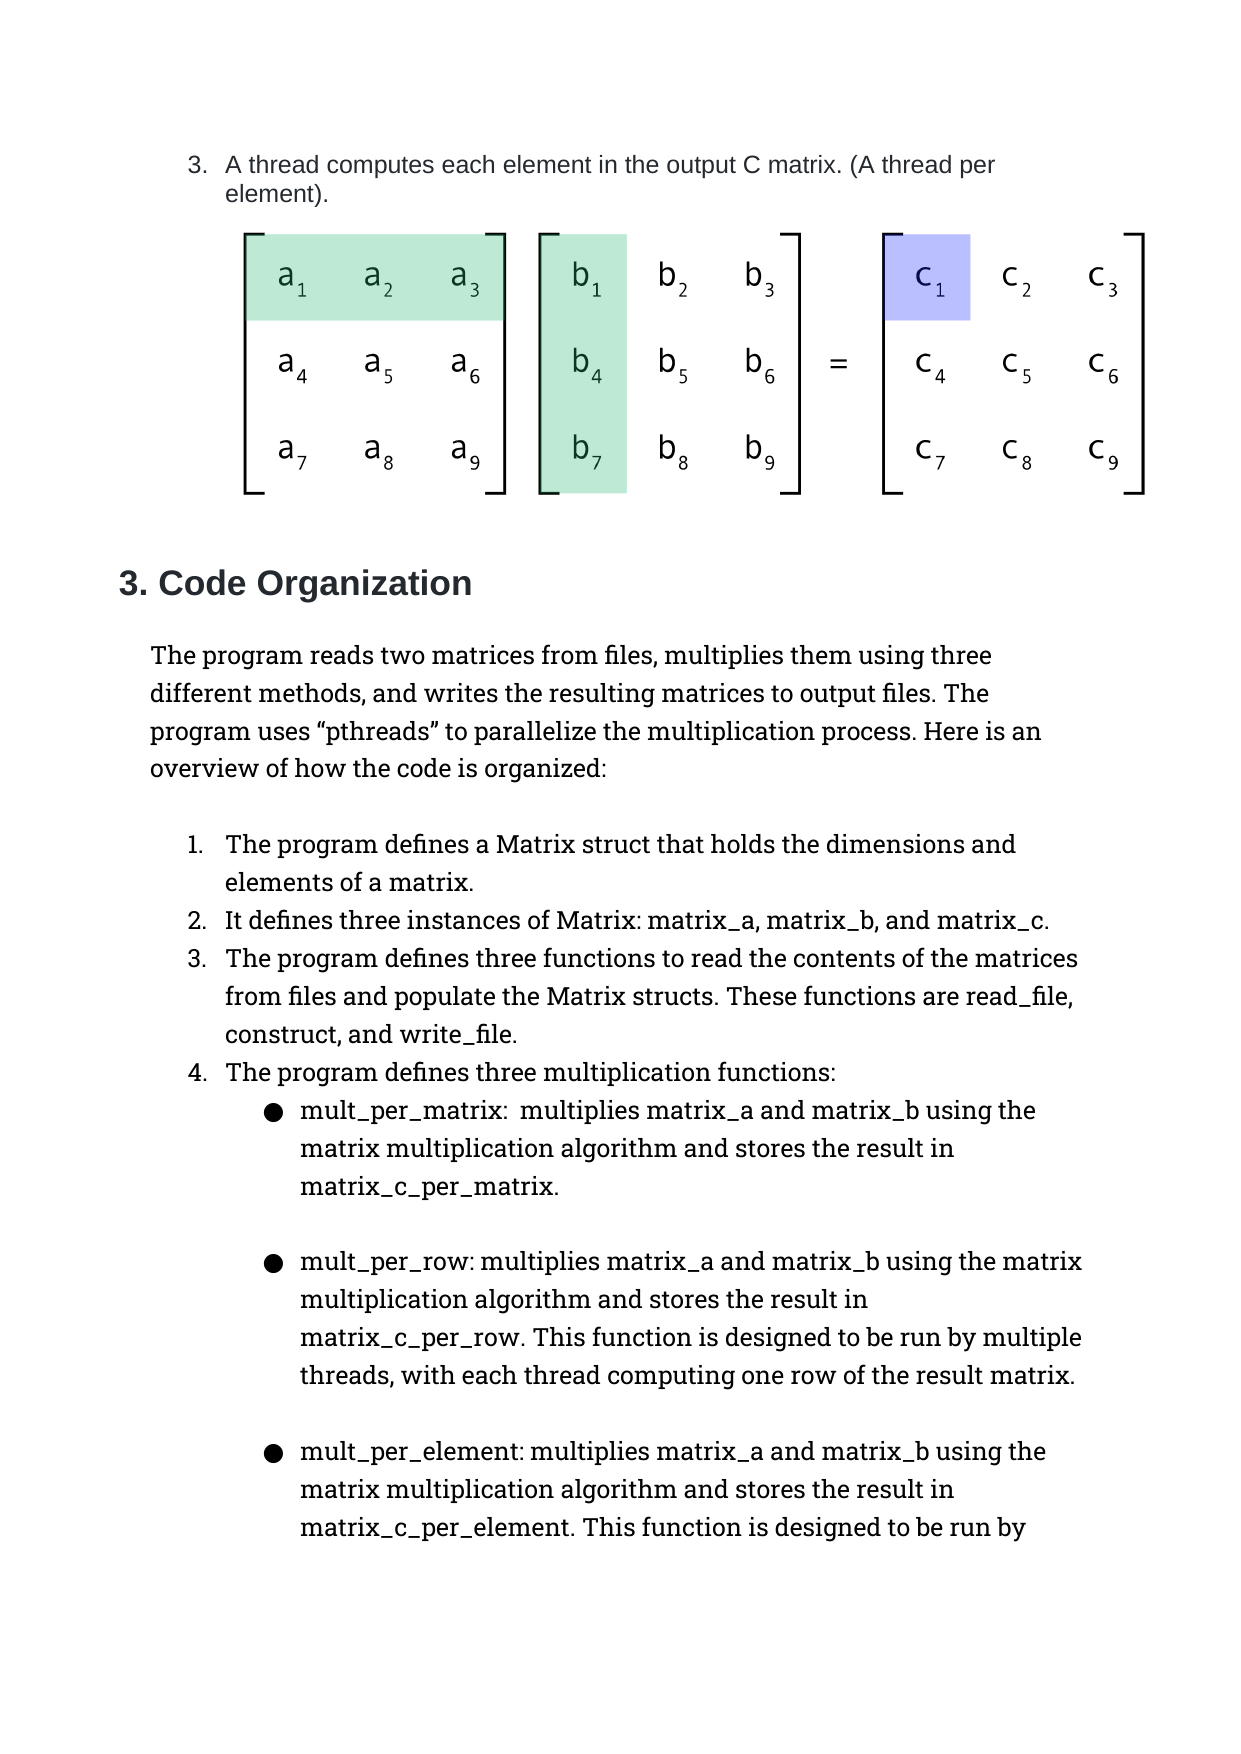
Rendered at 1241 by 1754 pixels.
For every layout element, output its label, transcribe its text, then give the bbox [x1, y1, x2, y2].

subtitle 3. Code Organization [119, 562, 1090, 613]
list mult_per_matrix: multiplies matrix_a and matrix_b using the matrix multiplication algorithm and stores the result in matrix_c_per_matrix. [262, 1093, 1090, 1202]
picture [225, 207, 1166, 525]
list The program defines three functions to read the contents of the matrices from files and populate the Matrix structs. These functions are read_file, construct, and write_file. [187, 941, 1090, 1050]
text The program reads two matrices from files, multiplies them using three different methods, and writes the resulting matrices to output files. The program uses “pthreads” to parallelize the multiplication process. Here is an overview of how the code is organized: [150, 638, 1090, 784]
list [262, 1434, 1090, 1543]
list It defines three instances of Matrix: matrix_a, matrix_b, and matrix_c. [187, 903, 1090, 936]
list mult_per_row: multiplies matrix_a and matrix_b using the matrix multiplication algorithm and stores the result in matrix_c_per_row. This function is designed to be run by multiple threads, with each thread computing one row of the result matrix. [262, 1244, 1090, 1391]
list The program defines three multiplication functions: [187, 1055, 1090, 1088]
list The program defines a Matrix struct that holds the dimensions and elements of a matrix. [187, 827, 1090, 898]
